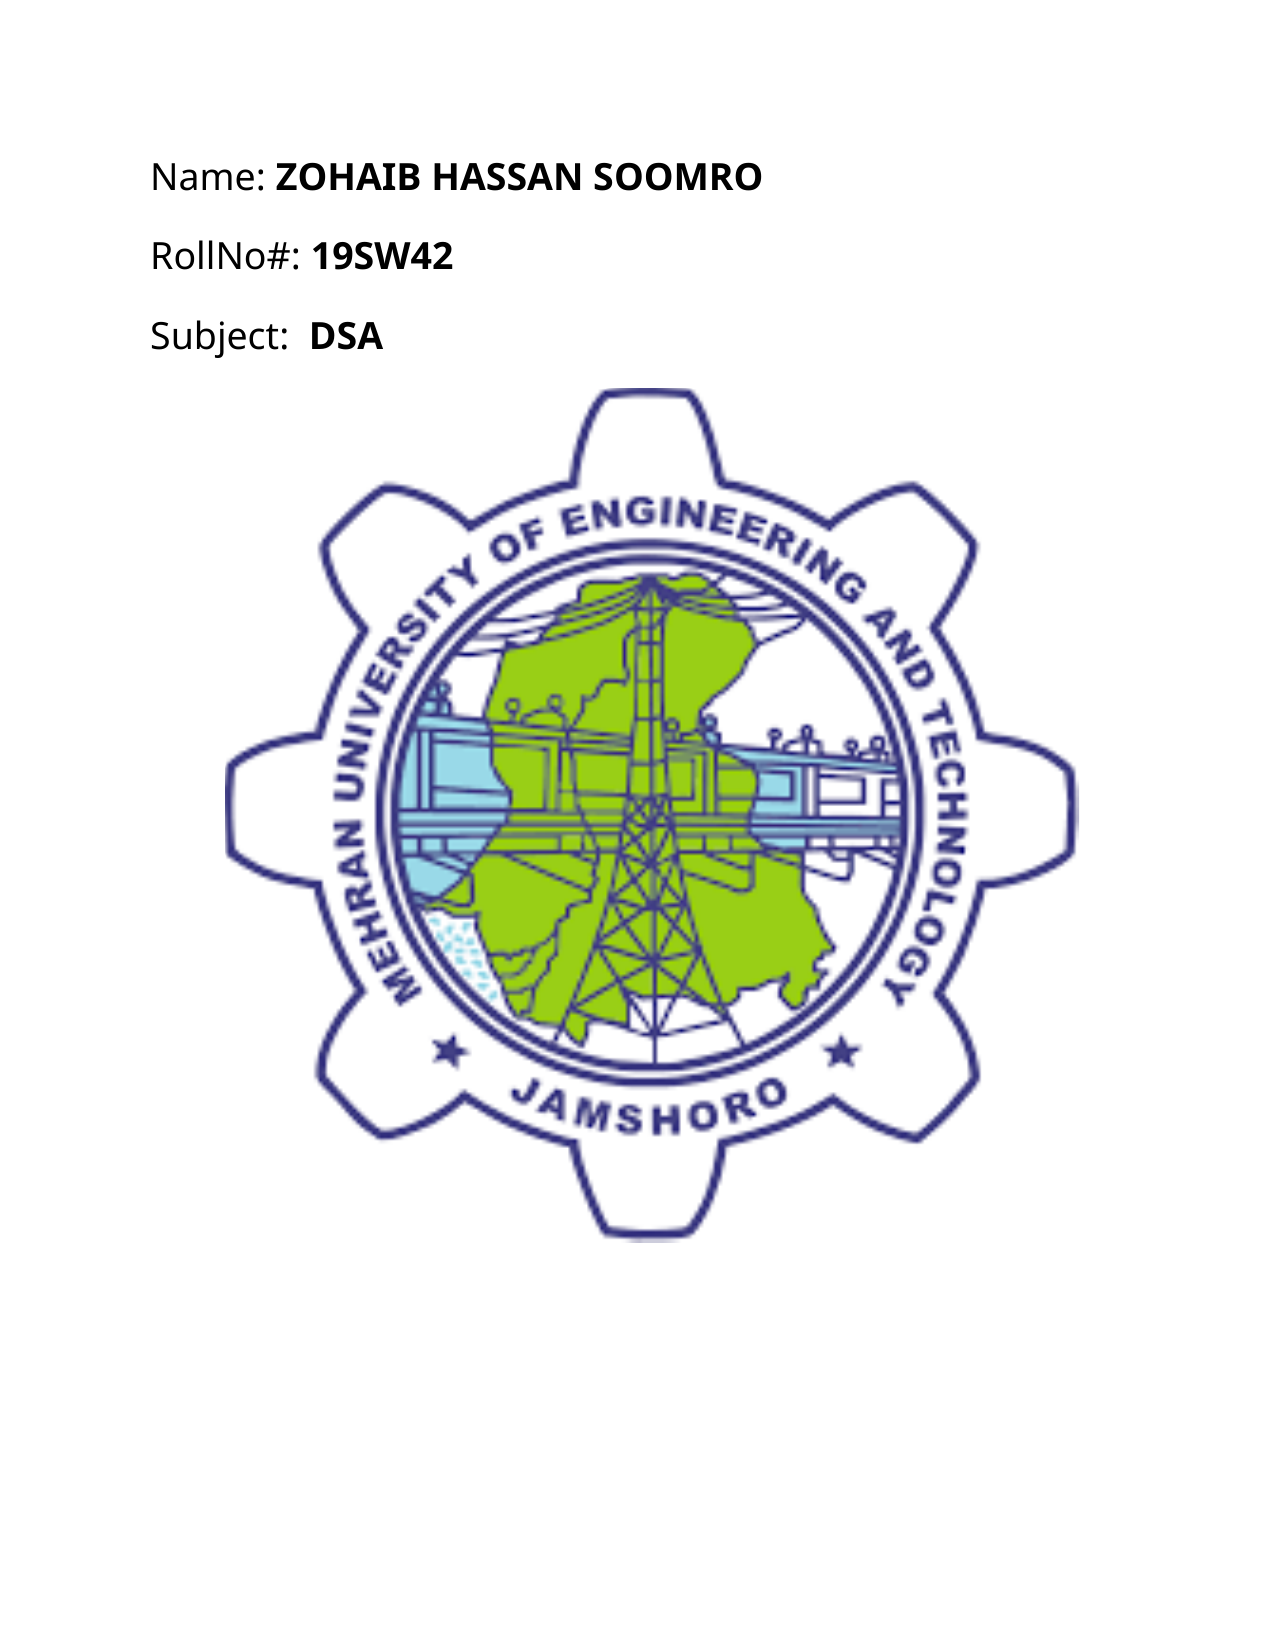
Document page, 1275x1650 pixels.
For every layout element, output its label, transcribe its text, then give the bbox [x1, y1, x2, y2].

text Name: ZOHAIB HASSAN SOOMRO [150, 150, 1125, 201]
text Subject: DSA [150, 309, 1125, 360]
text RollNo#: 19SW42 [150, 229, 1125, 281]
picture [225, 388, 1080, 1243]
